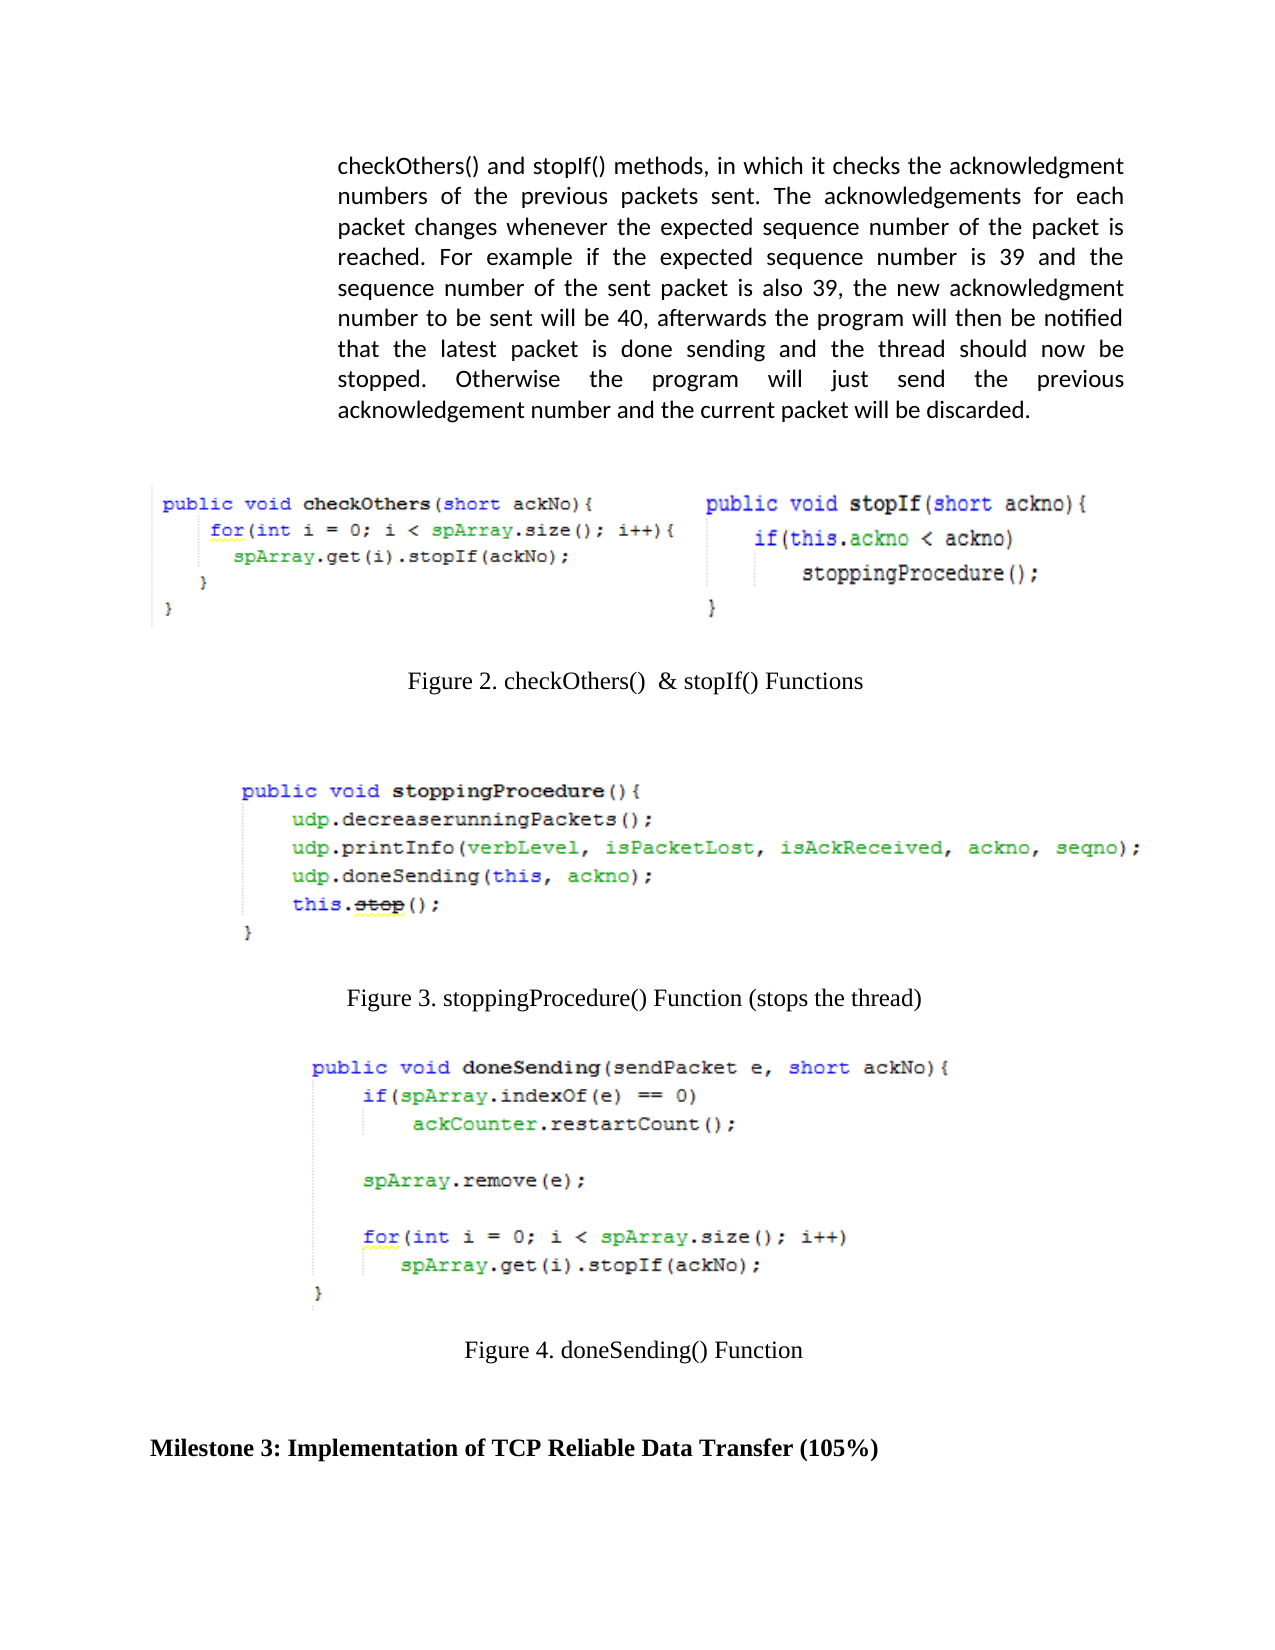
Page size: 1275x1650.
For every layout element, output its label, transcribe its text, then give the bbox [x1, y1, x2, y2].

picture [225, 780, 1151, 964]
picture [300, 1055, 962, 1312]
text Milestone 3: Implementation of TCP Reliable Data Transfer (105%) [150, 1433, 1125, 1462]
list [300, 150, 1125, 425]
picture [150, 485, 1102, 629]
